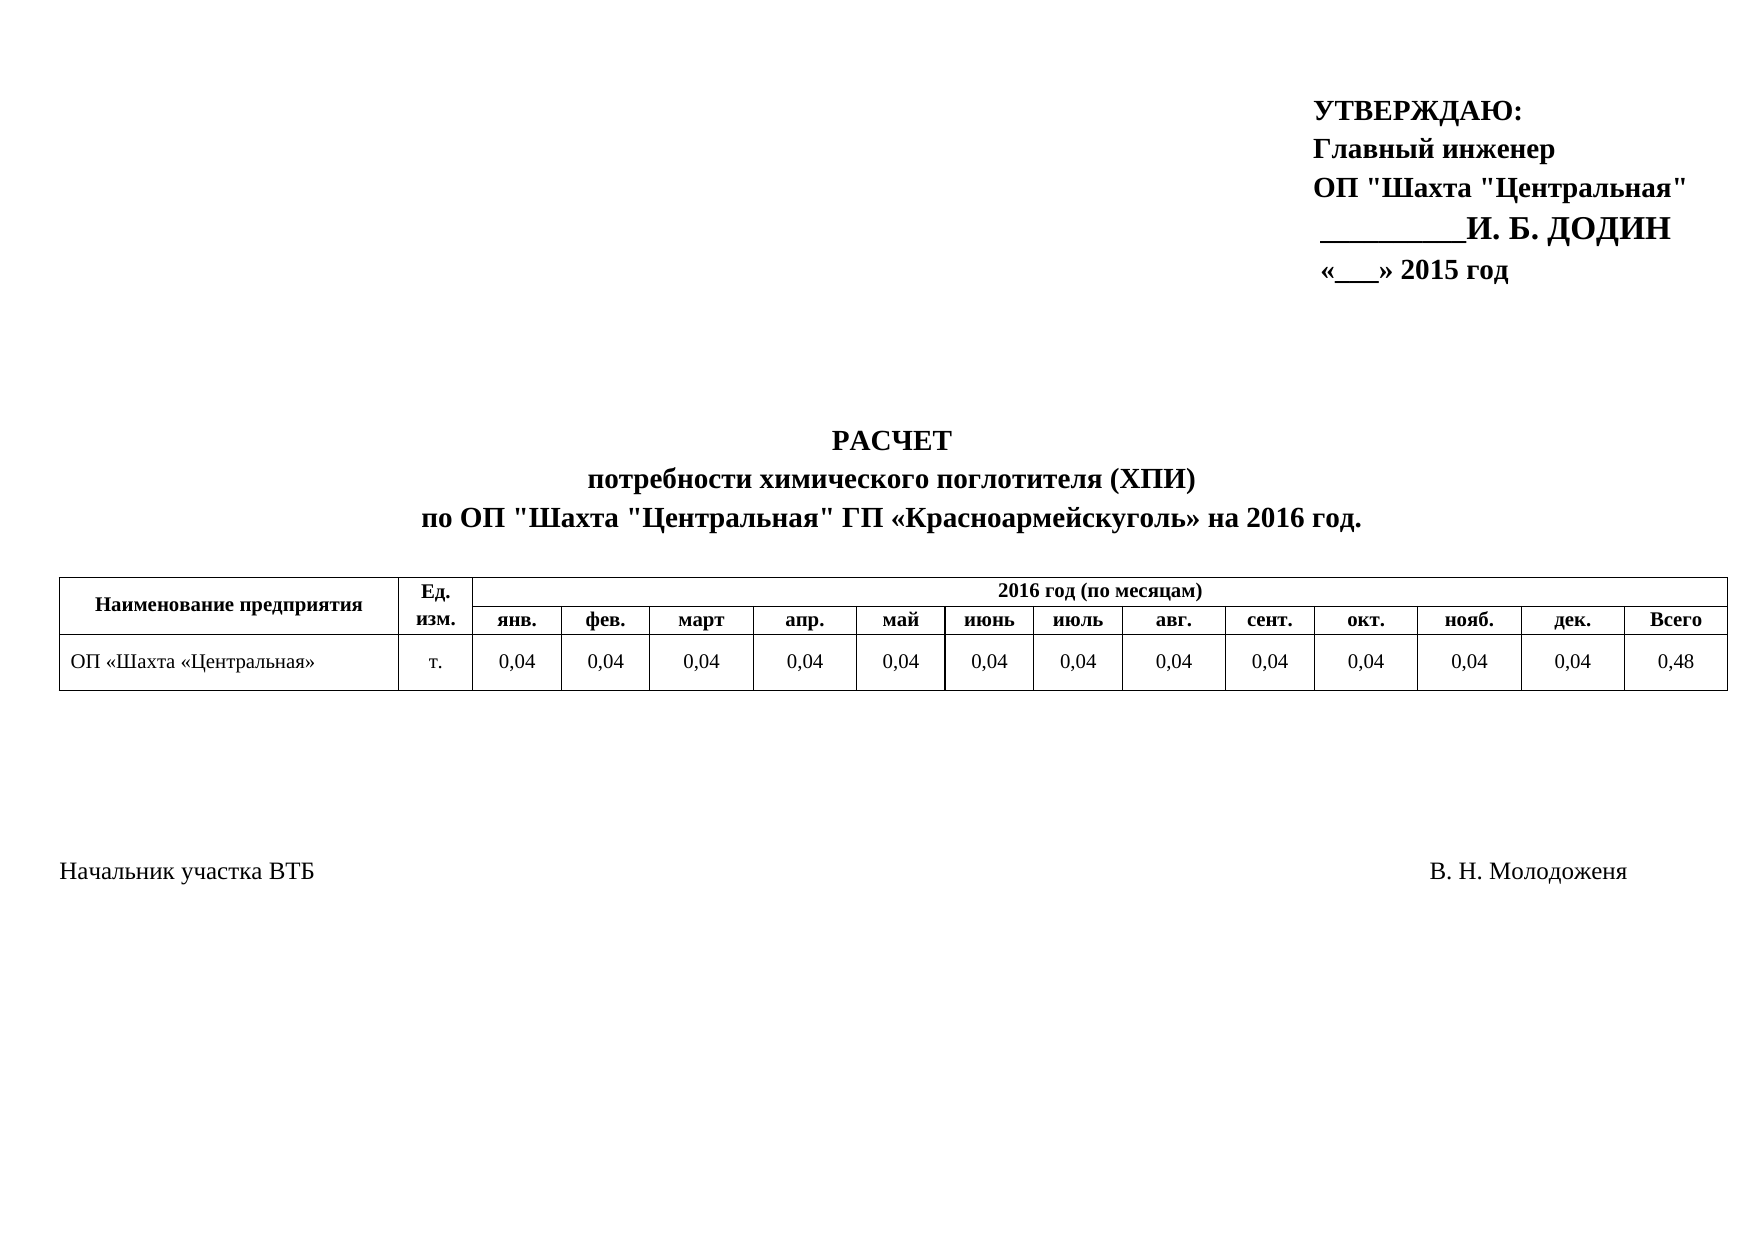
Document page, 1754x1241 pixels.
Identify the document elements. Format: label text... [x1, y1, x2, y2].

table_cell июнь [946, 607, 1033, 634]
text ОП "Шахта "Центральная" [59, 170, 1724, 203]
text УТВЕРЖДАЮ: [59, 93, 1724, 126]
table_header Ед. изм. [399, 578, 472, 634]
text __________И. Б. ДОДИН [59, 208, 1724, 247]
table_cell фев. [562, 607, 649, 634]
text по ОП "Шахта "Центральная" ГП «Красноармейскуголь» на 2016 год. [59, 500, 1724, 533]
text РАСЧЕТ [59, 423, 1724, 456]
table_cell 0,04 [473, 635, 561, 690]
table_cell 0,04 [857, 635, 944, 690]
table_cell нояб. [1418, 607, 1521, 634]
table_header 2016 год (по месяцам) [473, 578, 1727, 606]
table_cell июль [1034, 607, 1122, 634]
table_cell апр. [754, 607, 856, 634]
text Главный инженер [59, 131, 1724, 165]
table_cell 0,04 [1034, 635, 1122, 690]
table_cell Всего [1625, 607, 1727, 634]
table_cell т. [399, 635, 472, 690]
table_cell 0,48 [1625, 635, 1727, 690]
table_cell 0,04 [1315, 635, 1417, 690]
text «___» 2015 год [59, 252, 1724, 286]
table_cell окт. [1315, 607, 1417, 634]
table_cell дек. [1522, 607, 1624, 634]
text потребности химического поглотителя (ХПИ) [59, 461, 1724, 495]
table_cell сент. [1226, 607, 1314, 634]
table_cell ОП «Шахта «Центральная» [60, 635, 398, 690]
table_cell авг. [1123, 607, 1225, 634]
table_cell 0,04 [1226, 635, 1314, 690]
table_cell 0,04 [946, 635, 1033, 690]
table_cell 0,04 [562, 635, 649, 690]
table_cell 0,04 [754, 635, 856, 690]
table_cell май [857, 607, 944, 634]
table_cell 0,04 [1418, 635, 1521, 690]
table_cell янв. [473, 607, 561, 634]
text Начальник участка ВТБ В. Н. Молодоженя [59, 856, 1724, 884]
table_cell 0,04 [650, 635, 753, 690]
table_cell 0,04 [1123, 635, 1225, 690]
table_cell 0,04 [1522, 635, 1624, 690]
table_cell март [650, 607, 753, 634]
table_header Наименование предприятия [60, 578, 398, 634]
